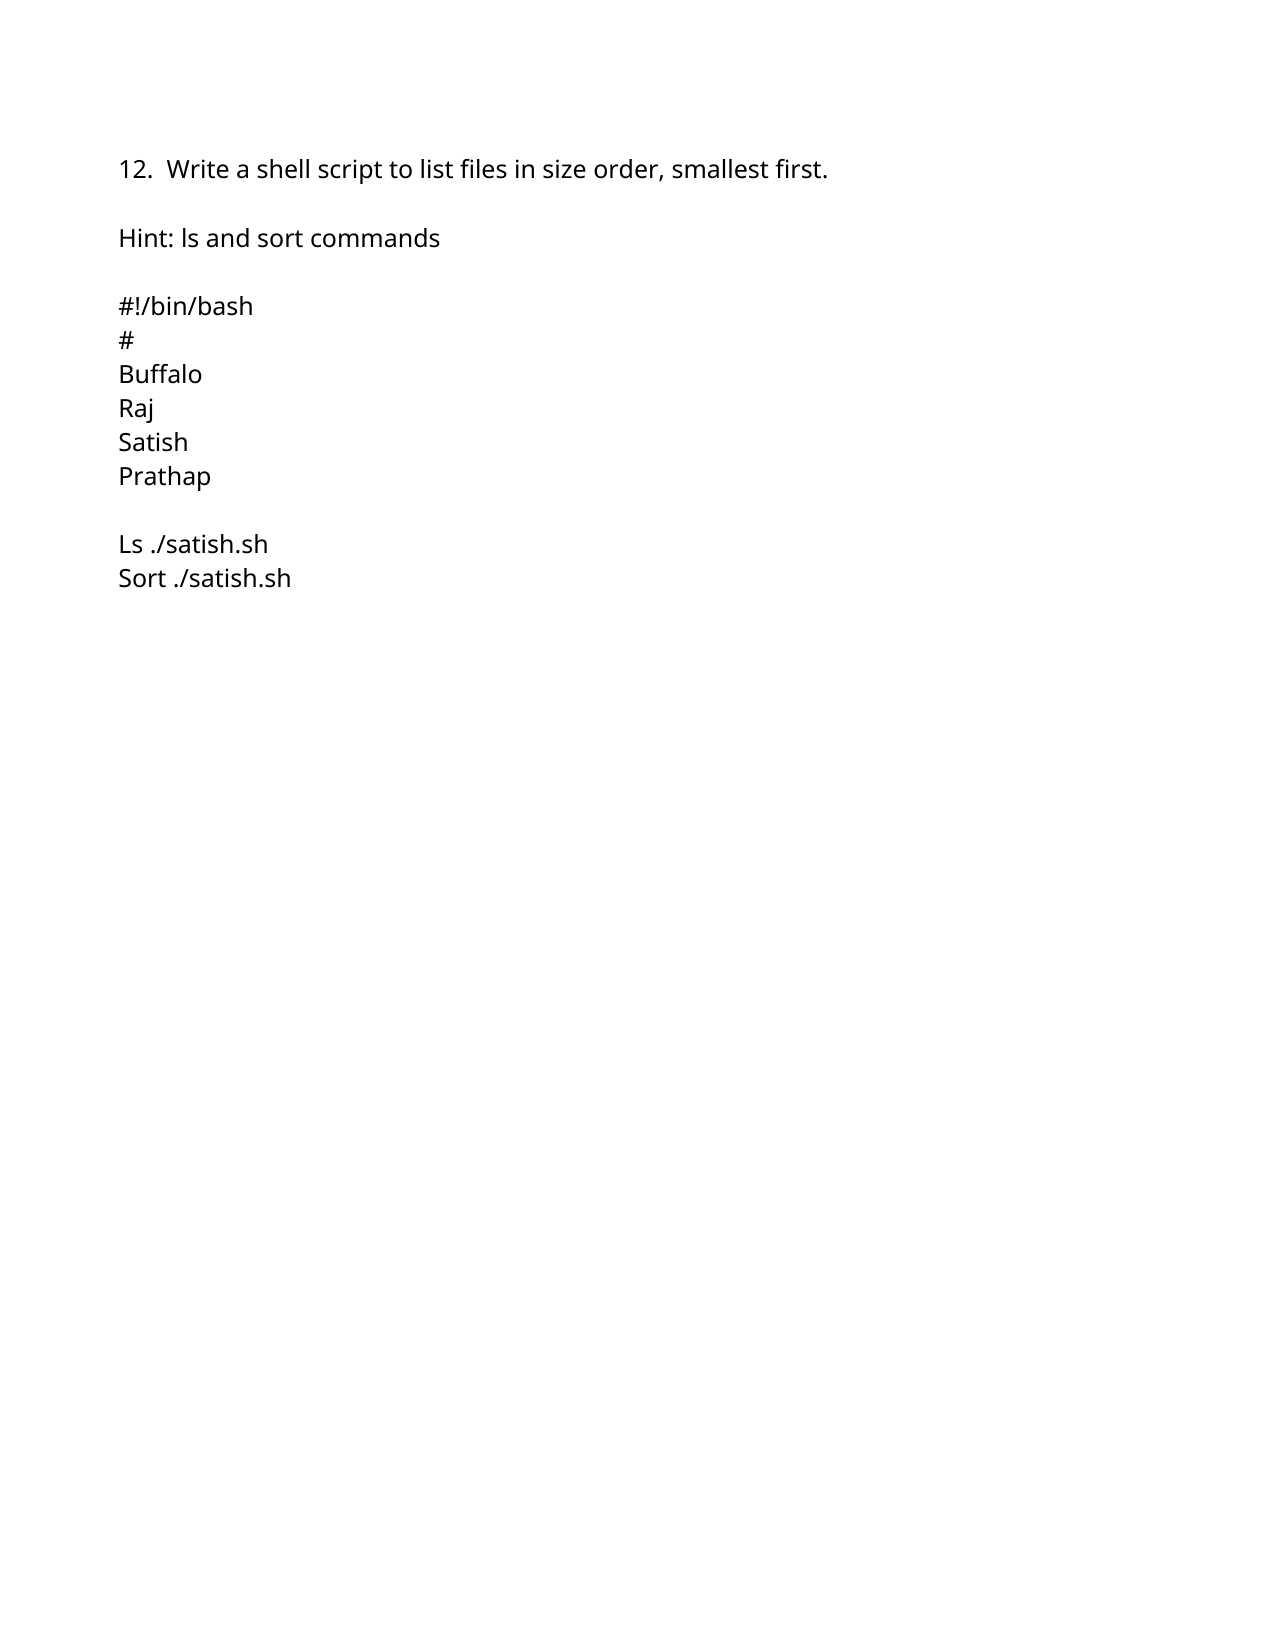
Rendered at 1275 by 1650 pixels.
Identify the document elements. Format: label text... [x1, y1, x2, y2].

text 12. Write a shell script to list files in size order, smallest first. [118, 152, 1157, 186]
text Buffalo [118, 357, 1157, 391]
text Raj [118, 391, 1157, 425]
text # [118, 322, 1157, 357]
text Ls ./satish.sh [118, 527, 1157, 561]
text Prathap [118, 459, 1157, 493]
text Satish [118, 425, 1157, 459]
text Hint: ls and sort commands [118, 220, 1157, 254]
text Sort ./satish.sh [118, 561, 1157, 595]
text #!/bin/bash [118, 288, 1157, 322]
